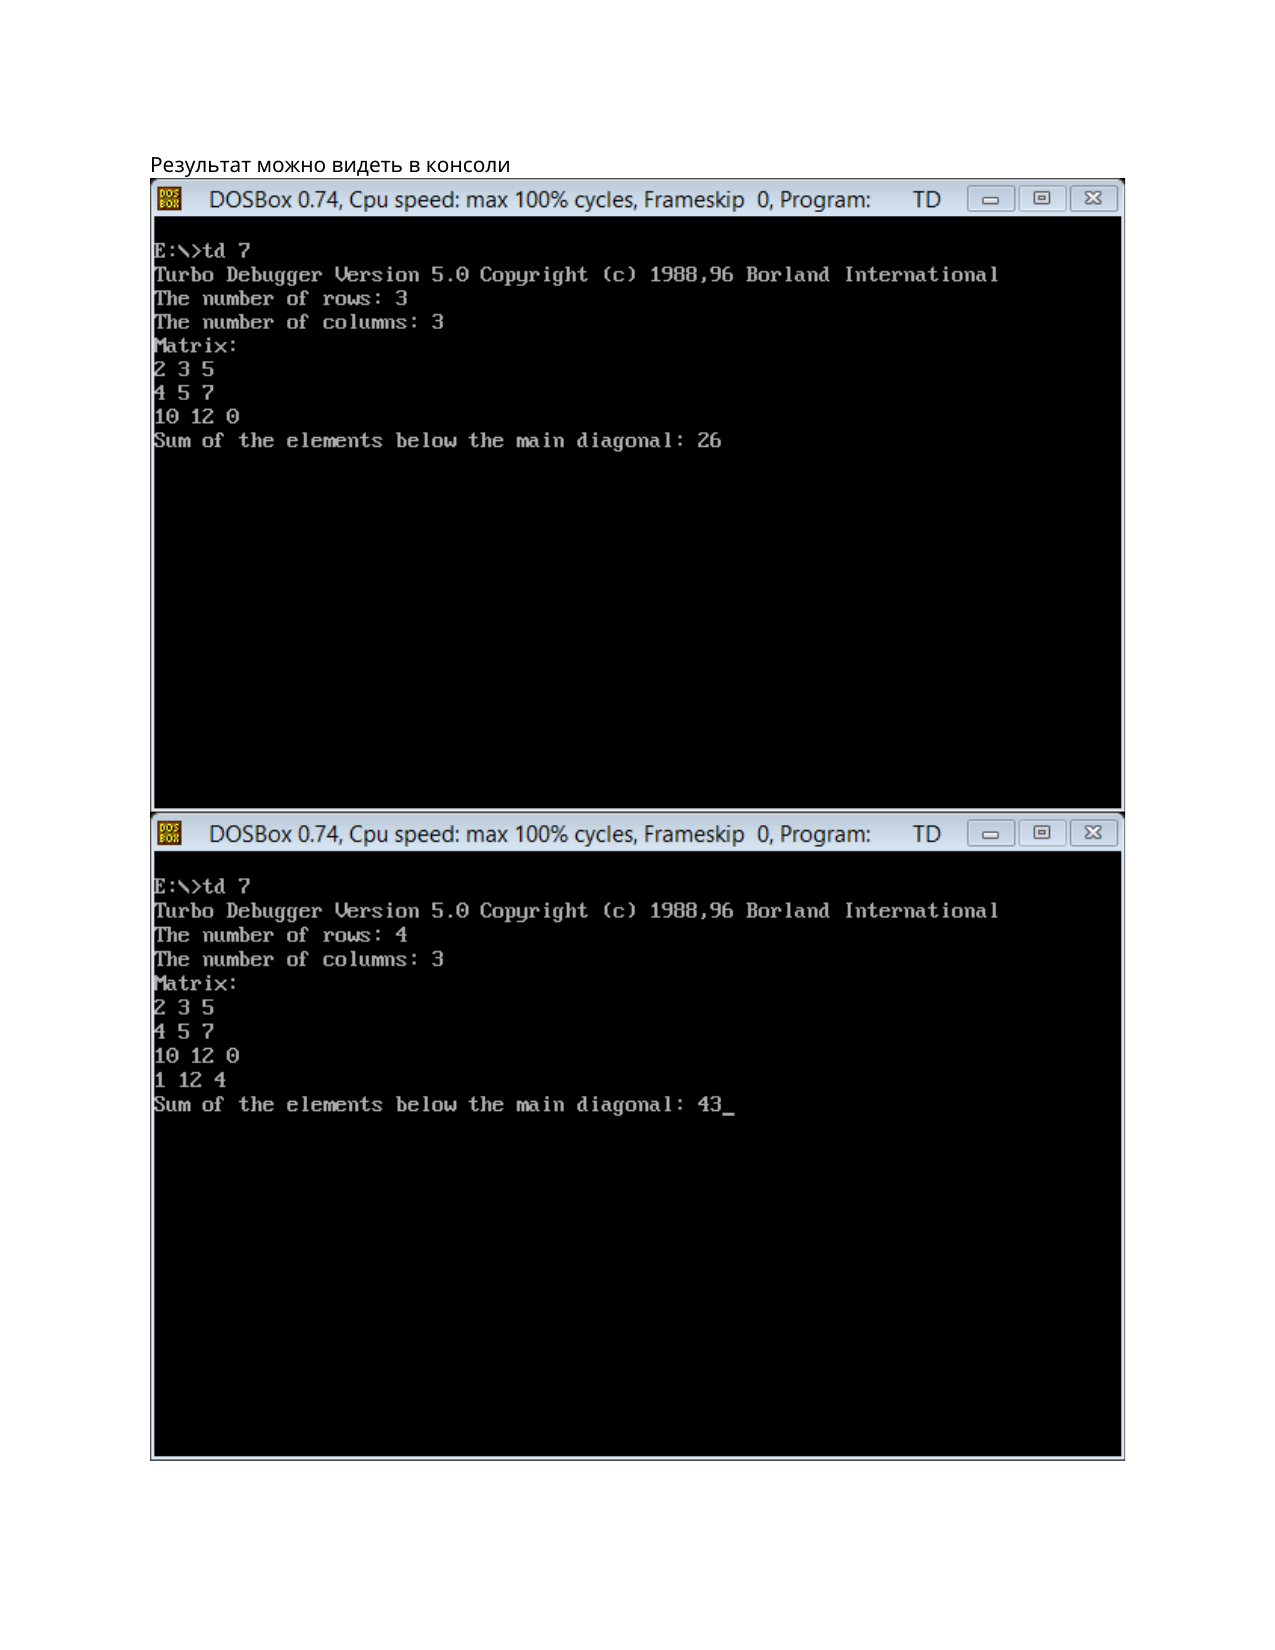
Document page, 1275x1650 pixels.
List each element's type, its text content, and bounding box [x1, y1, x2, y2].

text Результат можно видеть в консоли [150, 150, 1125, 178]
